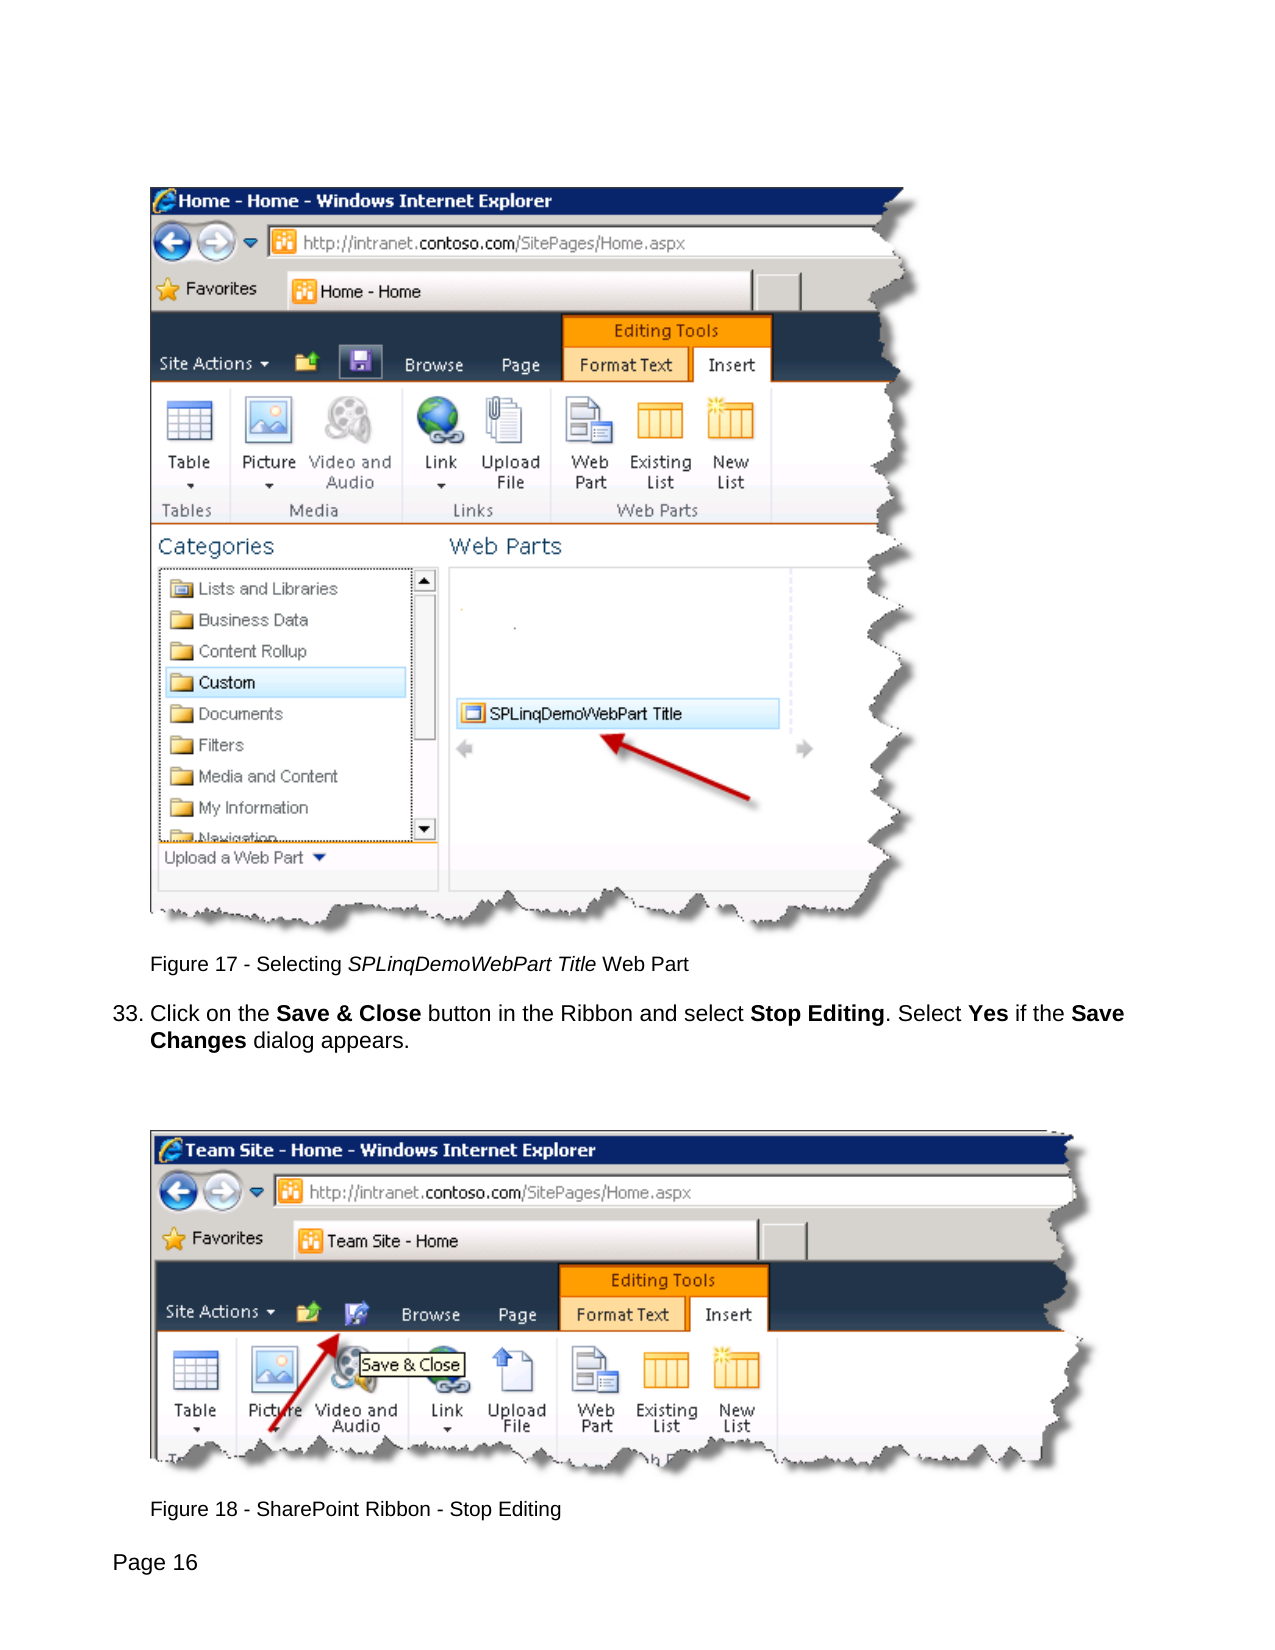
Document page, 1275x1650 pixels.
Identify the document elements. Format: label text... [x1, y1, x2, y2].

picture [150, 187, 924, 939]
picture [150, 1130, 1102, 1484]
text Figure 17 - Selecting SPLinqDemoWebPart Title Web Part [150, 951, 1162, 975]
text Click on the Save & Close button in the Ribbon and select Stop Editing. Select Yes if the Save Changes dialog appears. [112, 1000, 1162, 1053]
text Figure 18 - SharePoint Ribbon - Stop Editing [150, 1496, 1162, 1520]
